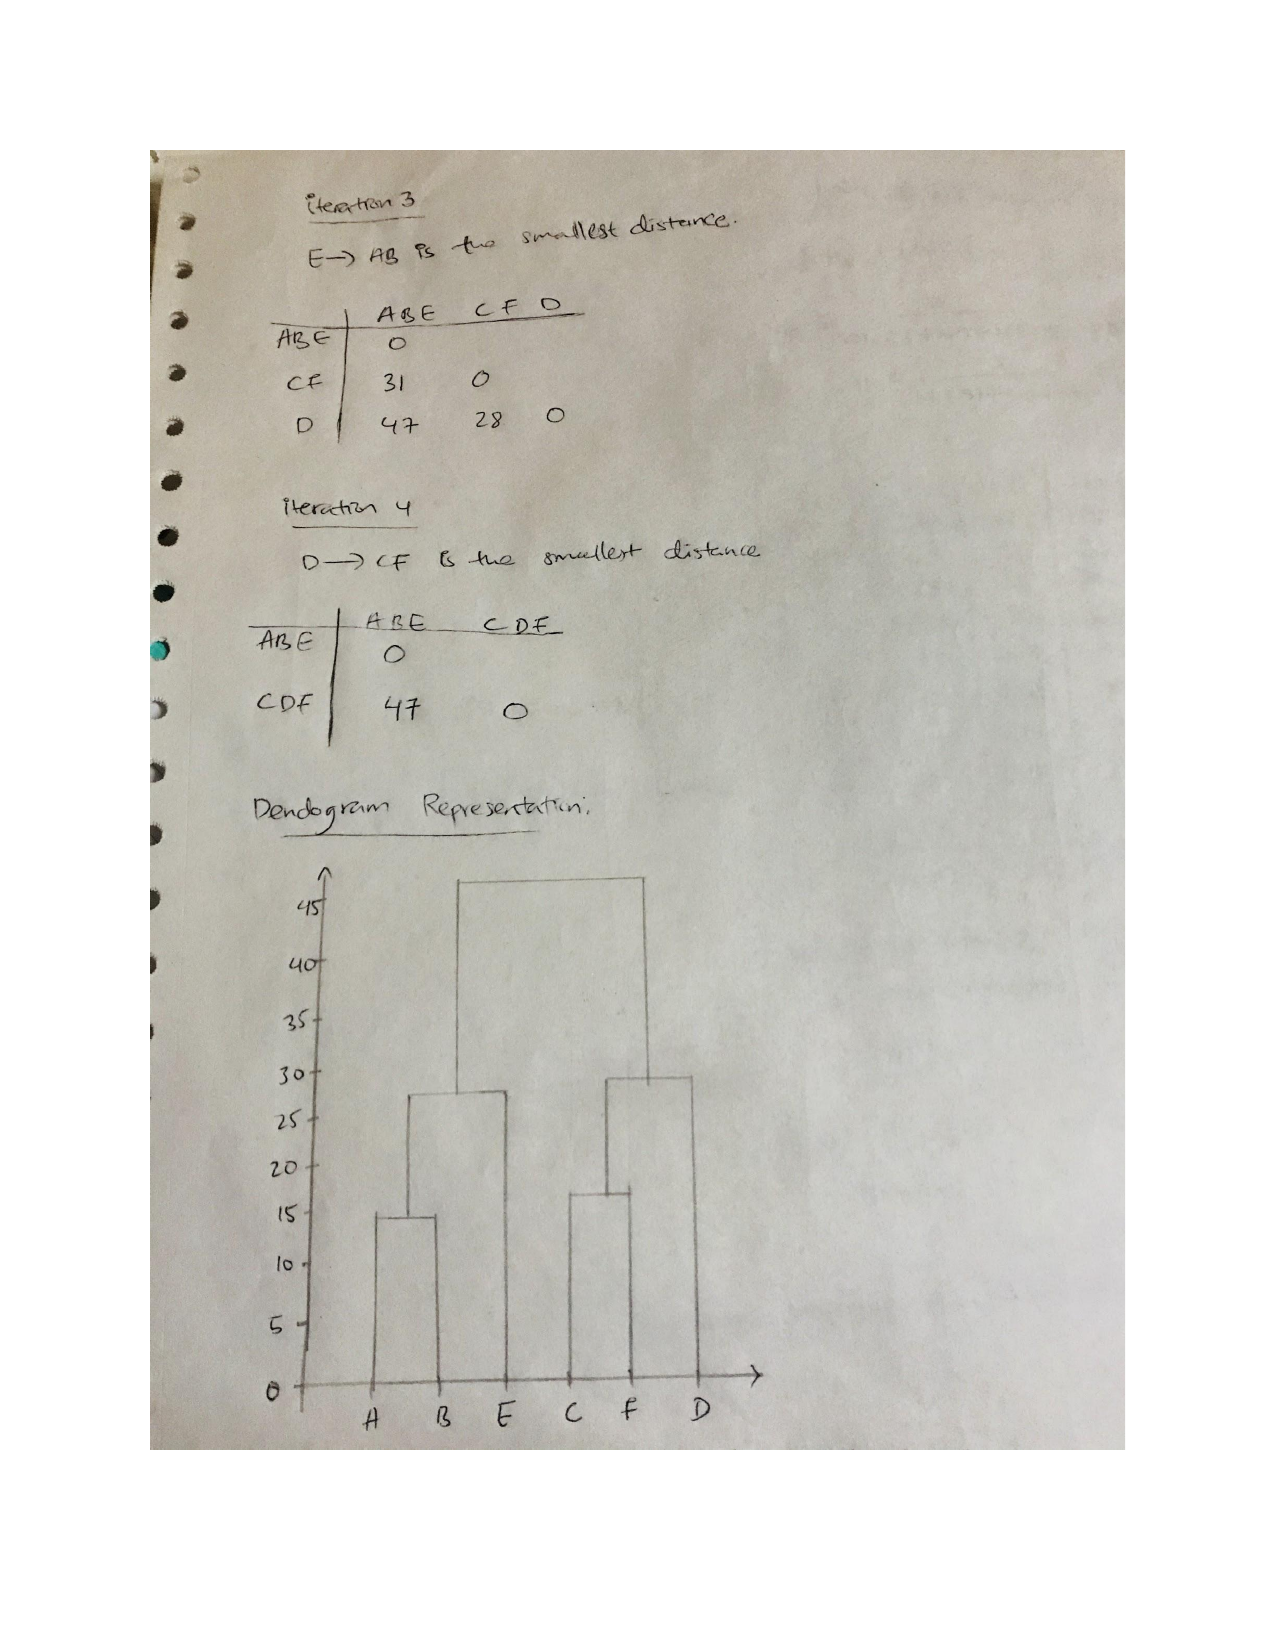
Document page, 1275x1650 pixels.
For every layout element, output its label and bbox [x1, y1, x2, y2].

picture [150, 150, 1125, 1450]
